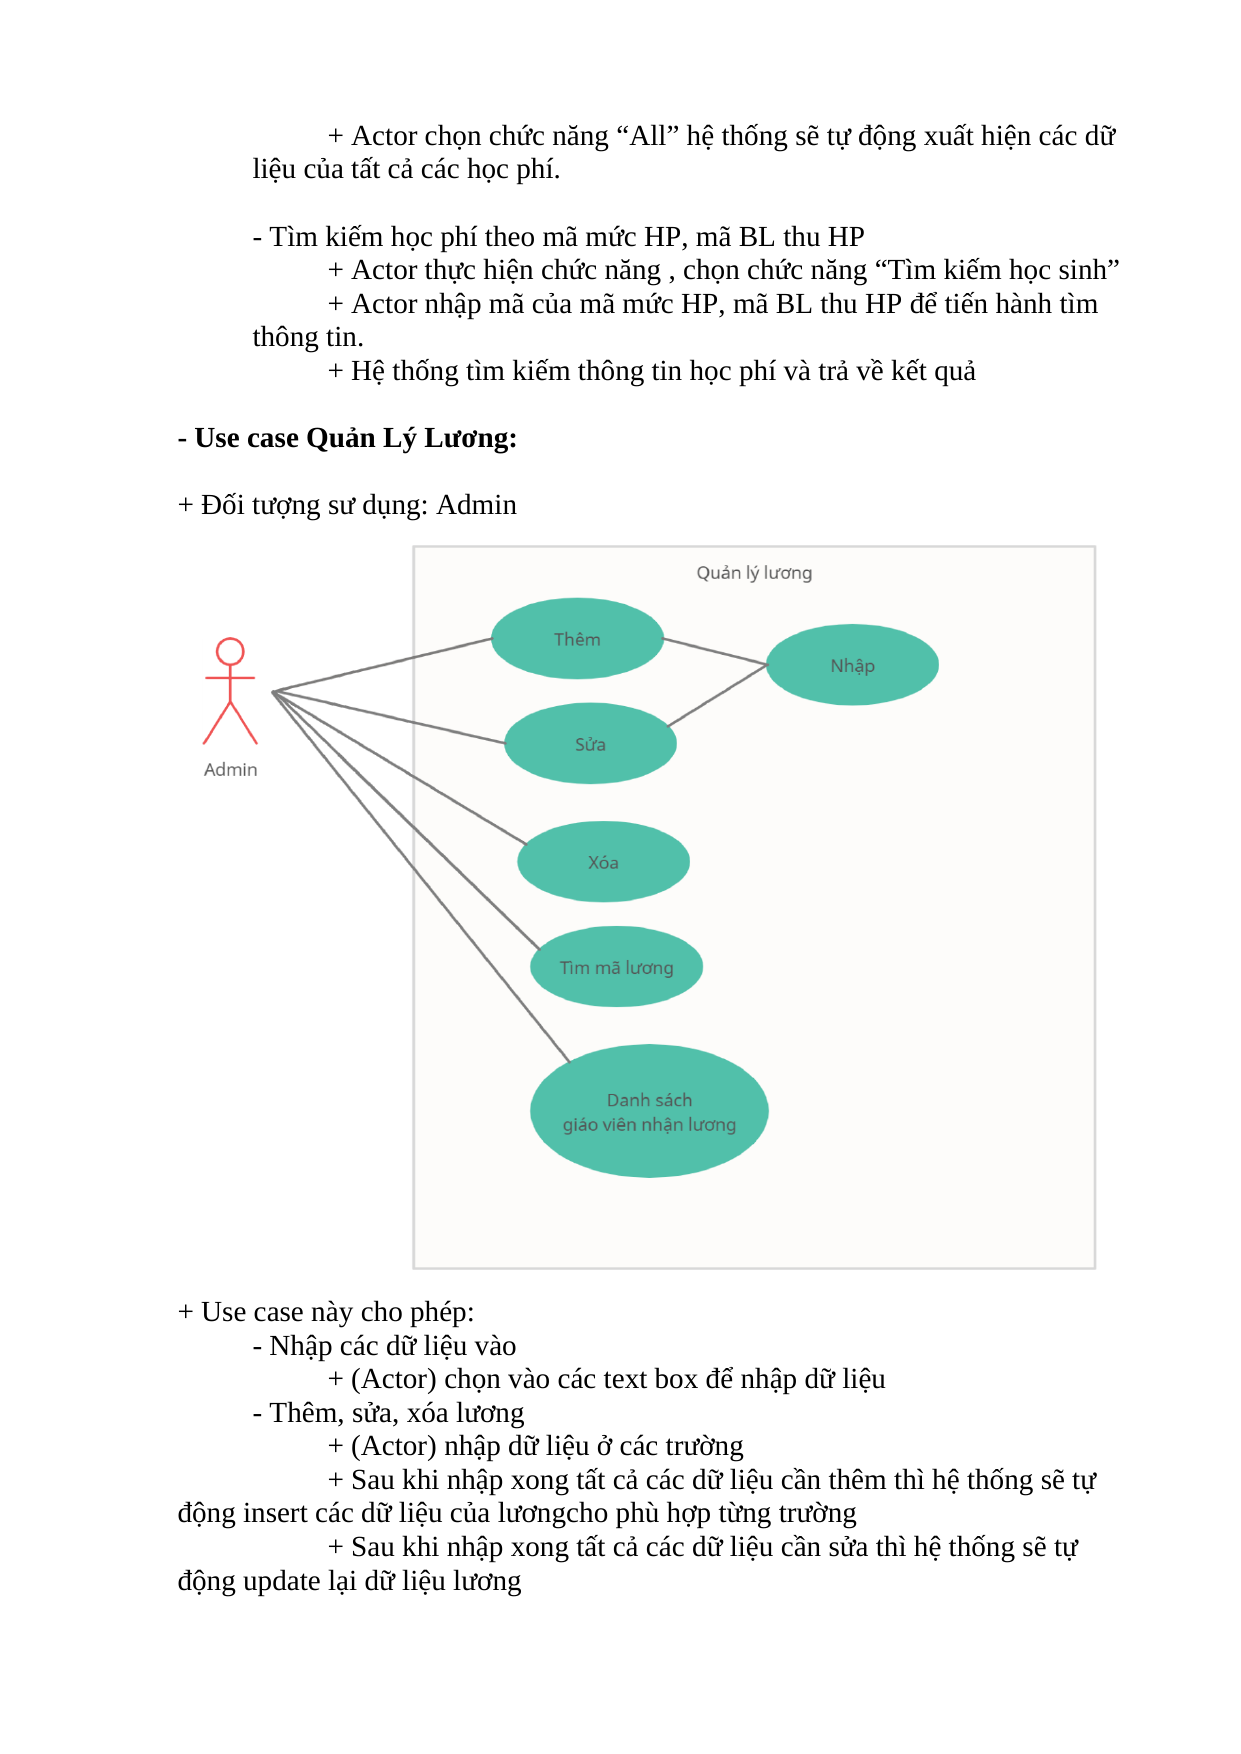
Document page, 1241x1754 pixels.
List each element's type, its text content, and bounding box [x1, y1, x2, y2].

text - Tìm kiếm học phí theo mã mức HP, mã BL thu HP [177, 219, 1122, 252]
text - Thêm, sửa, xóa lương [177, 1395, 1122, 1428]
picture [177, 520, 1121, 1295]
text - Nhập các dữ liệu vào [177, 1328, 1122, 1361]
text + Use case này cho phép: [177, 1294, 1122, 1328]
text + Sau khi nhập xong tất cả các dữ liệu cần thêm thì hệ thống sẽ tự động insert các dữ liệu của lươngcho phù hợp từng trường [177, 1462, 1122, 1529]
text + (Actor) nhập dữ liệu ở các trường [177, 1428, 1122, 1462]
text + Actor nhập mã của mã mức HP, mã BL thu HP để tiến hành tìm thông tin. [252, 286, 1122, 353]
text + Actor thực hiện chức năng , chọn chức năng “Tìm kiếm học sinh” [252, 252, 1122, 286]
text - Use case Quản Lý Lương: [177, 420, 1122, 453]
text + (Actor) chọn vào các text box để nhập dữ liệu [177, 1361, 1122, 1395]
text + Actor chọn chức năng “All” hệ thống sẽ tự động xuất hiện các dữ liệu của tất cả các học phí. [252, 118, 1122, 185]
text + Hệ thống tìm kiếm thông tin học phí và trả về kết quả [252, 353, 1122, 386]
text + Sau khi nhập xong tất cả các dữ liệu cần sửa thì hệ thống sẽ tự động update lại dữ liệu lương [177, 1529, 1122, 1596]
